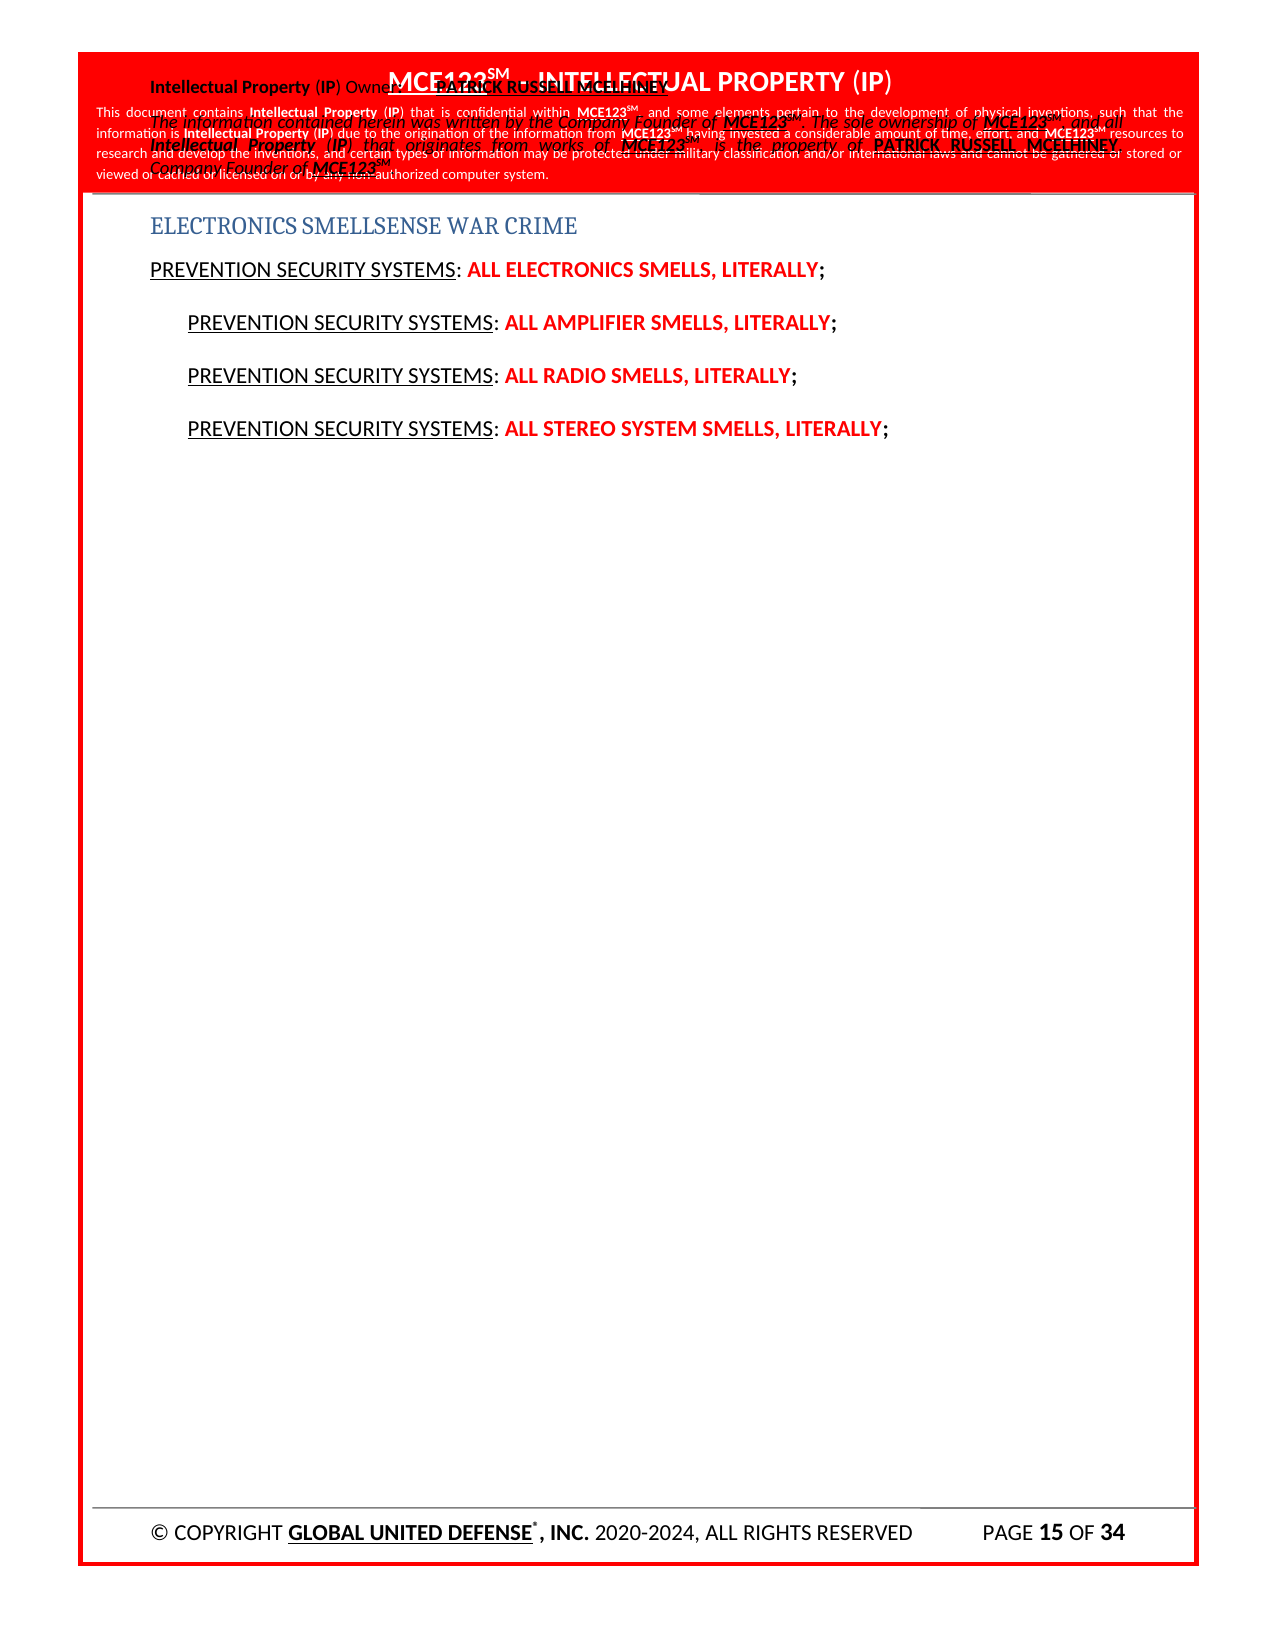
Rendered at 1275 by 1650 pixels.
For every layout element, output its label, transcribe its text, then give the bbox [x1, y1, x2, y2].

subtitle ELECTRONICS SMELLSENSE WAR CRIME [150, 212, 1125, 240]
text PREVENTION SECURITY SYSTEMS: ALL AMPLIFIER SMELLS, LITERALLY; [187, 308, 1125, 336]
text PREVENTION SECURITY SYSTEMS: ALL RADIO SMELLS, LITERALLY; [187, 361, 1125, 389]
text PREVENTION SECURITY SYSTEMS: ALL STEREO SYSTEM SMELLS, LITERALLY; [187, 414, 1125, 442]
text PREVENTION SECURITY SYSTEMS: ALL ELECTRONICS SMELLS, LITERALLY; [150, 255, 1125, 283]
